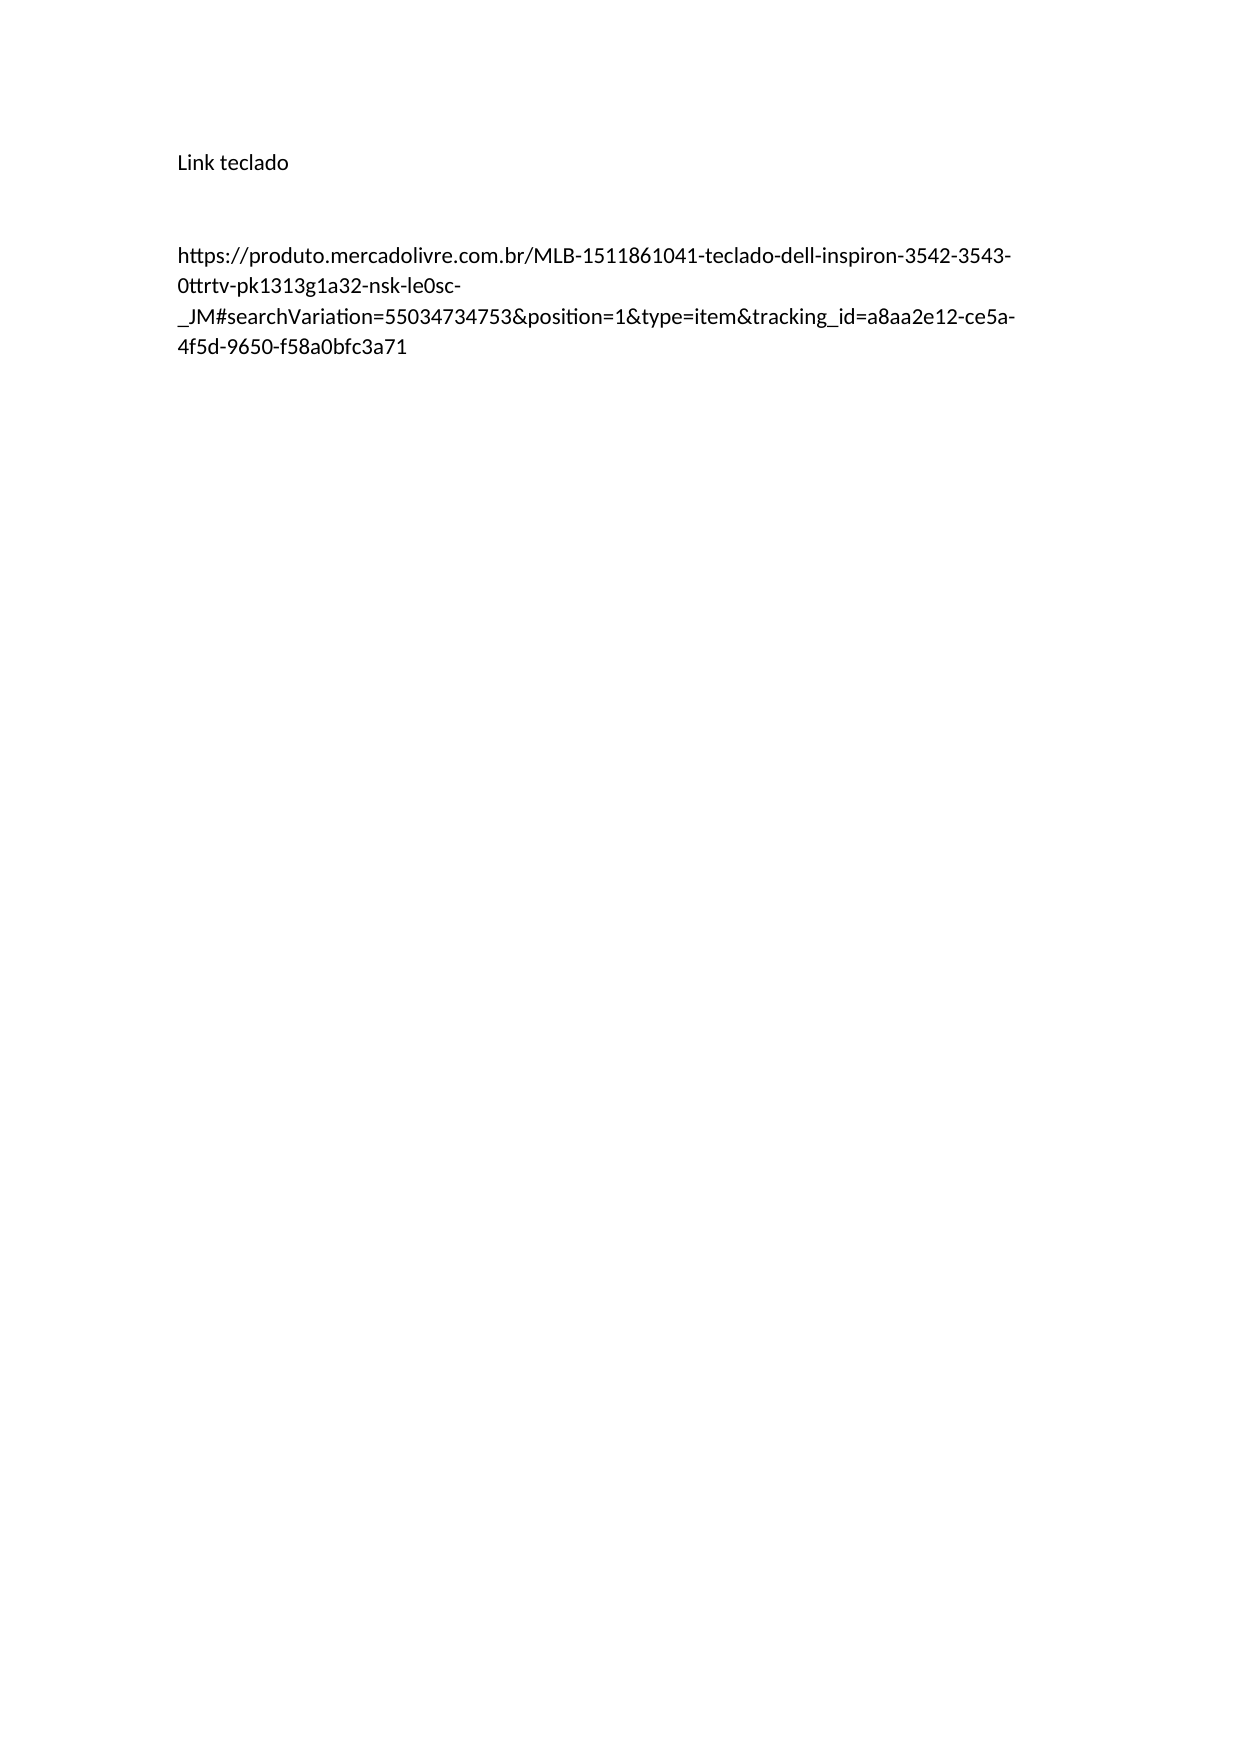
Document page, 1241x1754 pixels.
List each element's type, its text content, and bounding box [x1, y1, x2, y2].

text Link teclado [177, 148, 1063, 176]
text https://produto.mercadolivre.com.br/MLB-1511861041-teclado-dell-inspiron-3542-3543-0ttrtv-pk1313g1a32-nsk-le0sc-_JM#searchVariation=55034734753&position=1&type=item&tracking_id=a8aa2e12-ce5a-4f5d-9650-f58a0bfc3a71 [177, 241, 1063, 360]
